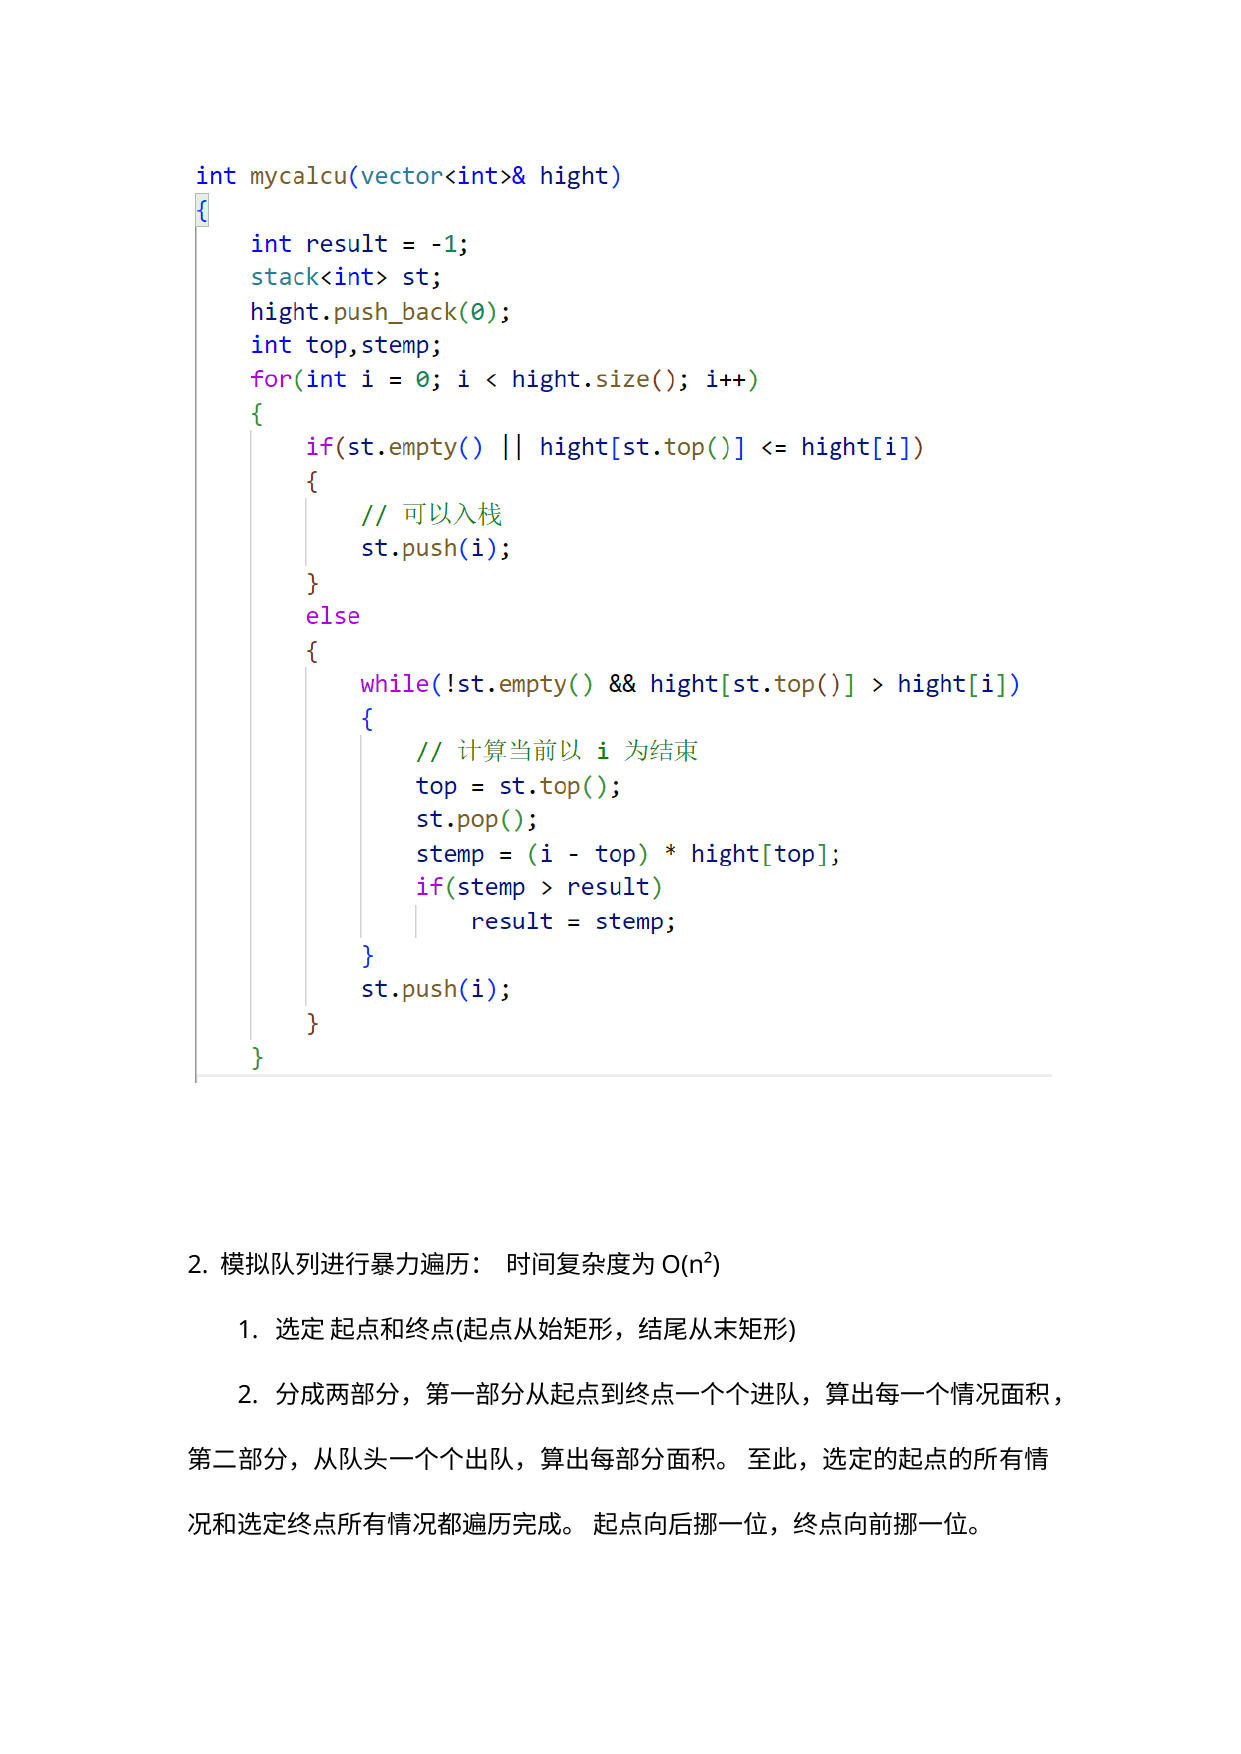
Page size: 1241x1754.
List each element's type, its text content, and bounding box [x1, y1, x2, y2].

picture [187, 157, 1052, 1083]
list 选定 起点和终点(起点从始矩形，结尾从末矩形) [187, 1295, 1053, 1360]
list 分成两部分，第一部分从起点到终点一个个进队，算出每一个情况面积，第二部分，从队头一个个出队，算出每部分面积。 至此，选定的起点的所有情况和选定终点所有情况都遍历完成。 起点向后挪一位，终点向前挪一位。 [187, 1360, 1053, 1555]
list 模拟队列进行暴力遍历： 时间复杂度为O(n²) [187, 1230, 1053, 1295]
